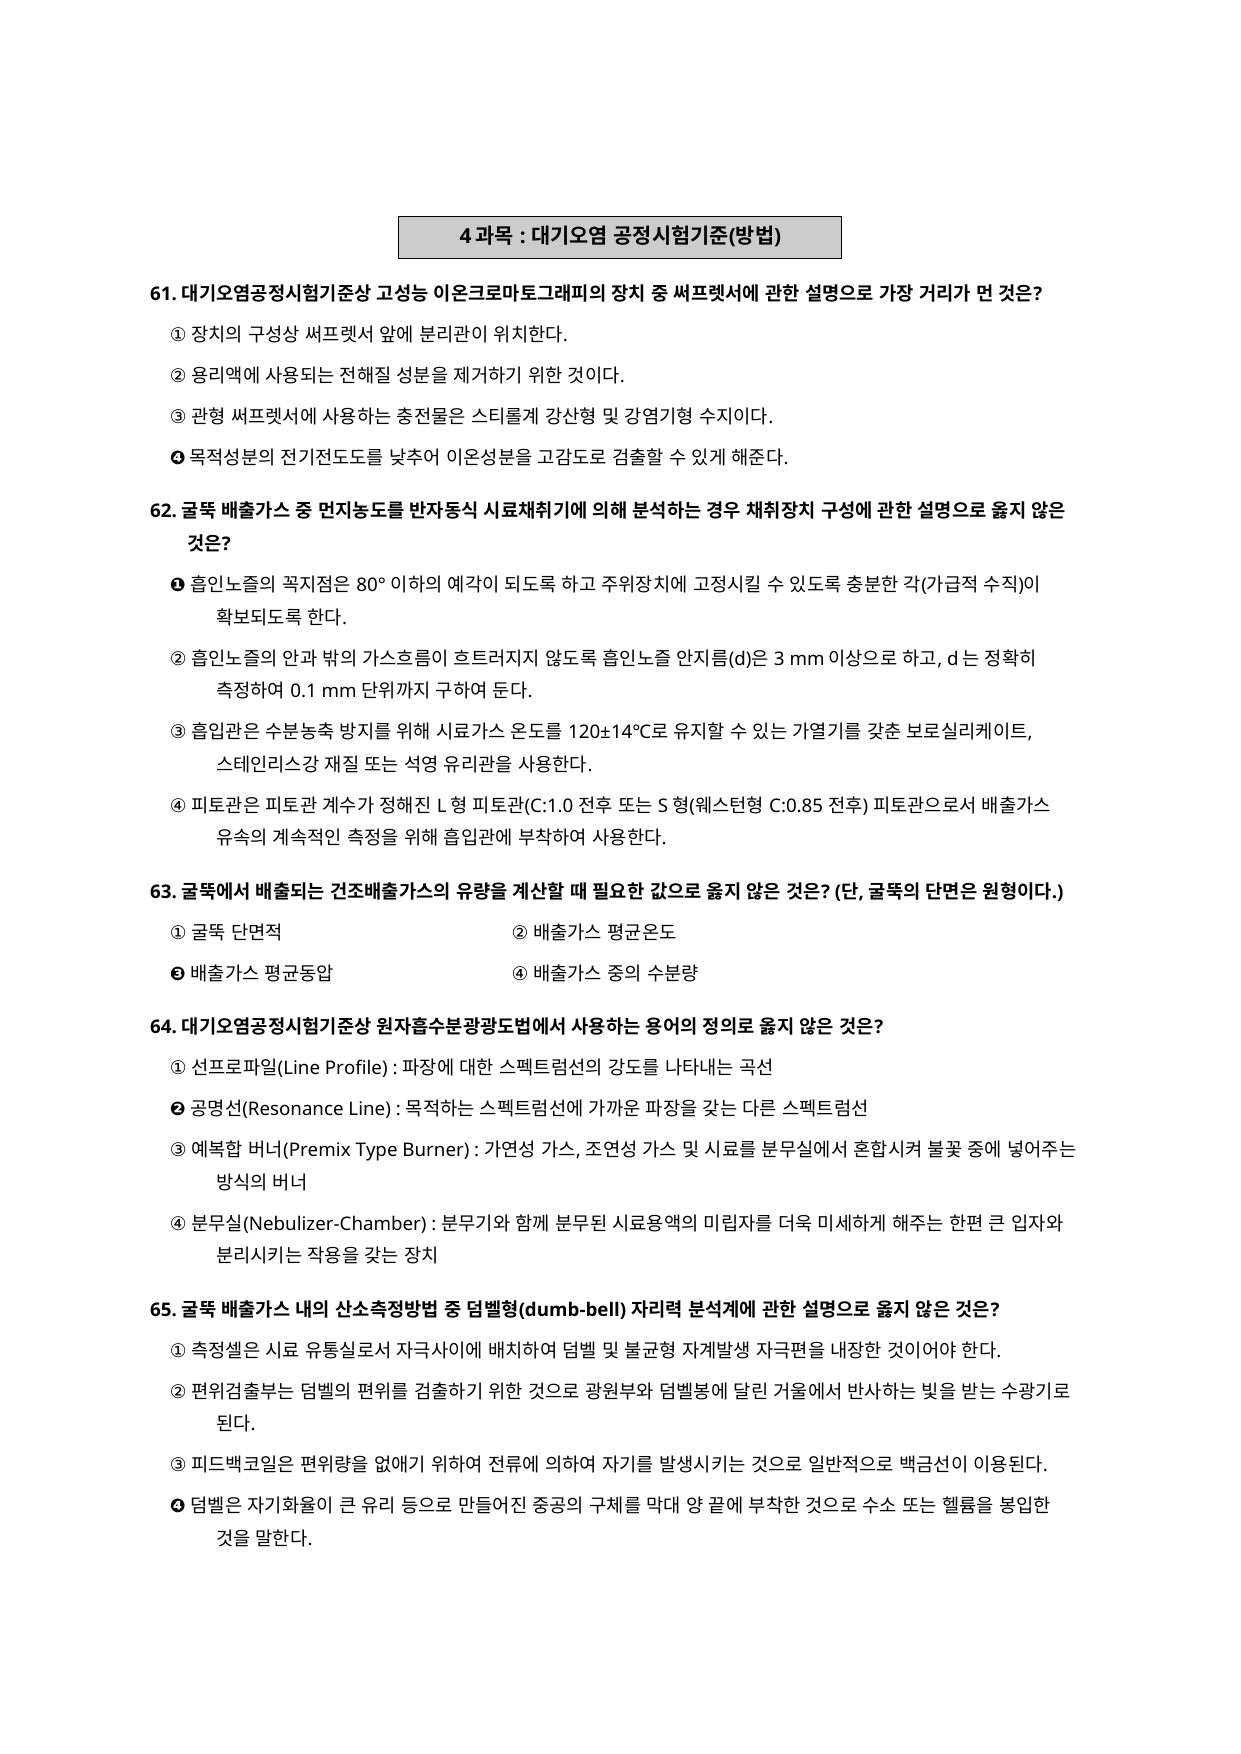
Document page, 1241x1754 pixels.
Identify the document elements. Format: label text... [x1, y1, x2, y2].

text ❸ 배출가스 평균동압 ④ 배출가스 중의 수분량 [150, 958, 1090, 986]
text ① 굴뚝 단면적 ② 배출가스 평균온도 [150, 917, 1090, 944]
text 62. 굴뚝 배출가스 중 먼지농도를 반자동식 시료채취기에 의해 분석하는 경우 채취장치 구성에 관한 설명으로 옳지 않은 것은? [150, 496, 1090, 556]
text ① 선프로파일(Line Profile) : 파장에 대한 스펙트럼선의 강도를 나타내는 곡선 [150, 1053, 1090, 1080]
text ① 장치의 구성상 써프렛서 앞에 분리관이 위치한다. [150, 320, 1090, 347]
text ❷ 공명선(Resonance Line) : 목적하는 스펙트럼선에 가까운 파장을 갖는 다른 스펙트럼선 [150, 1094, 1090, 1121]
text ③ 피드백코일은 편위량을 없애기 위하여 전류에 의하여 자기를 발생시키는 것으로 일반적으로 백금선이 이용된다. [150, 1450, 1090, 1477]
text 63. 굴뚝에서 배출되는 건조배출가스의 유량을 계산할 때 필요한 값으로 옳지 않은 것은? (단, 굴뚝의 단면은 원형이다.) [150, 876, 1090, 903]
text ❹ 덤벨은 자기화율이 큰 유리 등으로 만들어진 중공의 구체를 막대 양 끝에 부착한 것으로 수소 또는 헬륨을 봉입한 것을 말한다. [150, 1491, 1090, 1551]
text ③ 예복합 버너(Premix Type Burner) : 가연성 가스, 조연성 가스 및 시료를 분무실에서 혼합시켜 불꽃 중에 넣어주는 방식의 버너 [150, 1135, 1090, 1195]
text ④ 분무실(Nebulizer-Chamber) : 분무기와 함께 분무된 시료용액의 미립자를 더욱 미세하게 해주는 한편 큰 입자와 분리시키는 작용을 갖는 장치 [150, 1208, 1090, 1268]
text ② 흡인노즐의 안과 밖의 가스흐름이 흐트러지지 않도록 흡인노즐 안지름(d)은 3 mm이상으로 하고, d는 정확히 측정하여 0.1 mm 단위까지 구하여 둔다. [150, 643, 1090, 703]
text ② 용리액에 사용되는 전해질 성분을 제거하기 위한 것이다. [150, 361, 1090, 388]
text ④ 피토관은 피토관 계수가 정해진 L형 피토관(C:1.0 전후 또는 S형(웨스턴형 C:0.85 전후) 피토관으로서 배출가스 유속의 계속적인 측정을 위해 흡입관에 부착하여 사용한다. [150, 790, 1090, 850]
table_header 4과목 : 대기오염 공정시험기준(방법) [399, 217, 841, 258]
text ❹목적성분의 전기전도도를 낮추어 이온성분을 고감도로 검출할 수 있게 해준다. [150, 443, 1090, 470]
text 65. 굴뚝 배출가스 내의 산소측정방법 중 덤벨형(dumb-bell) 자리력 분석계에 관한 설명으로 옳지 않은 것은? [150, 1294, 1090, 1322]
text ③ 흡입관은 수분농축 방지를 위해 시료가스 온도를 120±14℃로 유지할 수 있는 가열기를 갖춘 보로실리케이트, 스테인리스강 재질 또는 석영 유리관을 사용한다. [150, 717, 1090, 777]
text 64. 대기오염공정시험기준상 원자흡수분광광도법에서 사용하는 용어의 정의로 옳지 않은 것은? [150, 1012, 1090, 1039]
text ① 측정셀은 시료 유통실로서 자극사이에 배치하여 덤벨 및 불균형 자계발생 자극편을 내장한 것이어야 한다. [150, 1335, 1090, 1363]
text ③ 관형 써프렛서에 사용하는 충전물은 스티롤계 강산형 및 강염기형 수지이다. [150, 402, 1090, 429]
text 61. 대기오염공정시험기준상 고성능 이온크로마토그래피의 장치 중 써프렛서에 관한 설명으로 가장 거리가 먼 것은? [150, 279, 1090, 306]
text ② 편위검출부는 덤벨의 편위를 검출하기 위한 것으로 광원부와 덤벨봉에 달린 거울에서 반사하는 빛을 받는 수광기로 된다. [150, 1376, 1090, 1436]
text ❶ 흡인노즐의 꼭지점은 80° 이하의 예각이 되도록 하고 주위장치에 고정시킬 수 있도록 충분한 각(가급적 수직)이 확보되도록 한다. [150, 570, 1090, 629]
